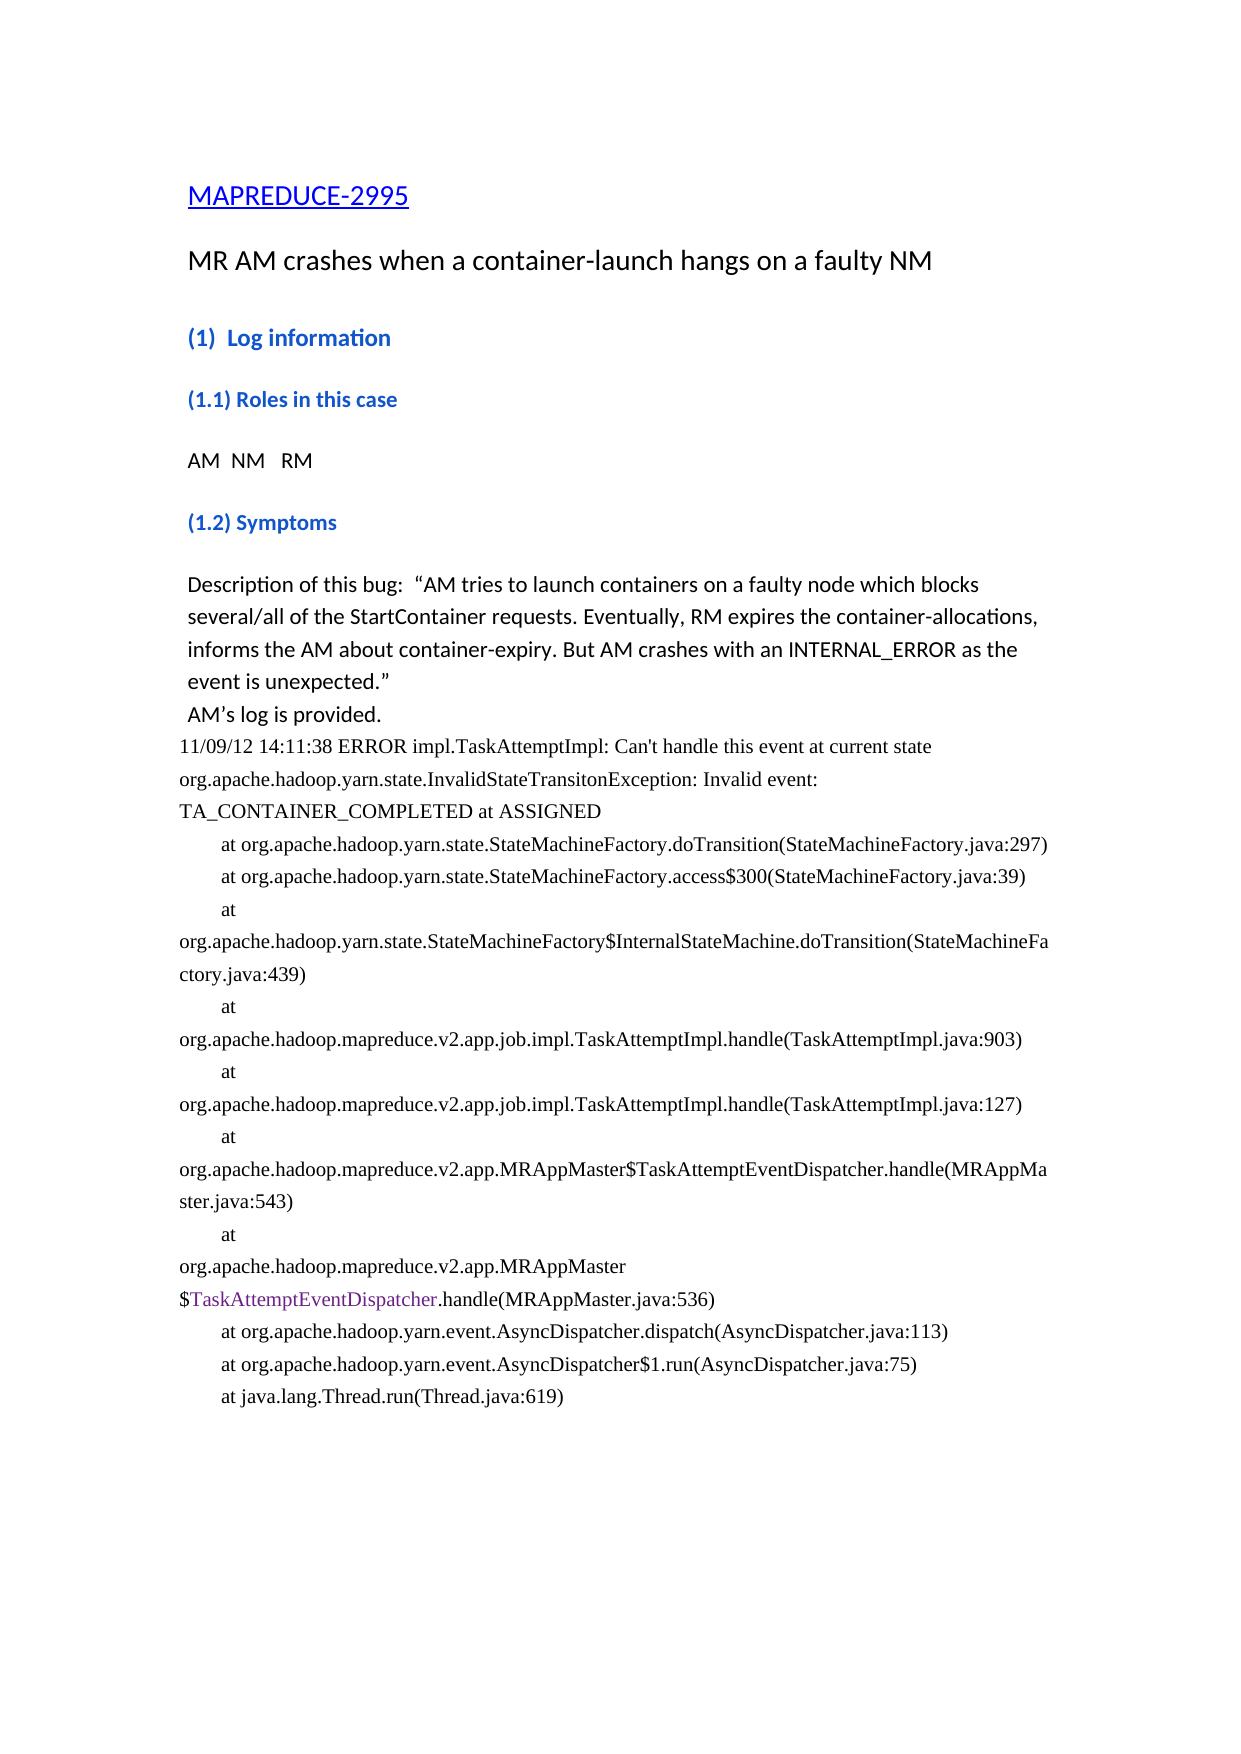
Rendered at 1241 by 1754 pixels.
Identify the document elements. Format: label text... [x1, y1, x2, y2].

text MAPREDUCE-2995 [187, 162, 1053, 227]
text at org.apache.hadoop.yarn.state.StateMachineFactory.access$300(StateMachineFactory.java:39) [179, 860, 1053, 893]
text at org.apache.hadoop.mapreduce.v2.app.job.impl.TaskAttemptImpl.handle(TaskAttemptImpl.java:127) [179, 1055, 1053, 1120]
text at org.apache.hadoop.mapreduce.v2.app.MRAppMaster$TaskAttemptEventDispatcher.handle(MRAppMaster.java:543) [179, 1120, 1053, 1218]
text AM’s log is provided. [187, 698, 1053, 730]
text at java.lang.Thread.run(Thread.java:619) [179, 1380, 1053, 1413]
text (1) Log information [187, 321, 1086, 354]
text at org.apache.hadoop.yarn.state.StateMachineFactory.doTransition(StateMachineFactory.java:297) [179, 828, 1053, 860]
text at org.apache.hadoop.mapreduce.v2.app.MRAppMaster$TaskAttemptEventDispatcher.handle(MRAppMaster.java:536) [179, 1218, 1053, 1315]
text MR AM crashes when a container-launch hangs on a faulty NM [187, 227, 1053, 292]
text (1.1) Roles in this case [187, 383, 1086, 415]
text (1.2) Symptoms [187, 506, 1086, 539]
text AM NM RM [187, 444, 1053, 477]
text at org.apache.hadoop.mapreduce.v2.app.job.impl.TaskAttemptImpl.handle(TaskAttemptImpl.java:903) [179, 990, 1053, 1055]
text Description of this bug: “AM tries to launch containers on a faulty node which blocks several/all of the StartContainer requests. Eventually, RM expires the container-allocations, informs the AM about container-expiry. But AM crashes with an INTERNAL_ERROR as the event is unexpected.” [187, 568, 1053, 698]
text at org.apache.hadoop.yarn.state.StateMachineFactory$InternalStateMachine.doTransition(StateMachineFactory.java:439) [179, 893, 1053, 990]
text at org.apache.hadoop.yarn.event.AsyncDispatcher$1.run(AsyncDispatcher.java:75) [179, 1348, 1053, 1380]
text 11/09/12 14:11:38 ERROR impl.TaskAttemptImpl: Can't handle this event at current state [179, 730, 1053, 763]
text org.apache.hadoop.yarn.state.InvalidStateTransitonException: Invalid event: TA_CONTAINER_COMPLETED at ASSIGNED [179, 763, 1053, 828]
text at org.apache.hadoop.yarn.event.AsyncDispatcher.dispatch(AsyncDispatcher.java:113) [179, 1315, 1053, 1348]
